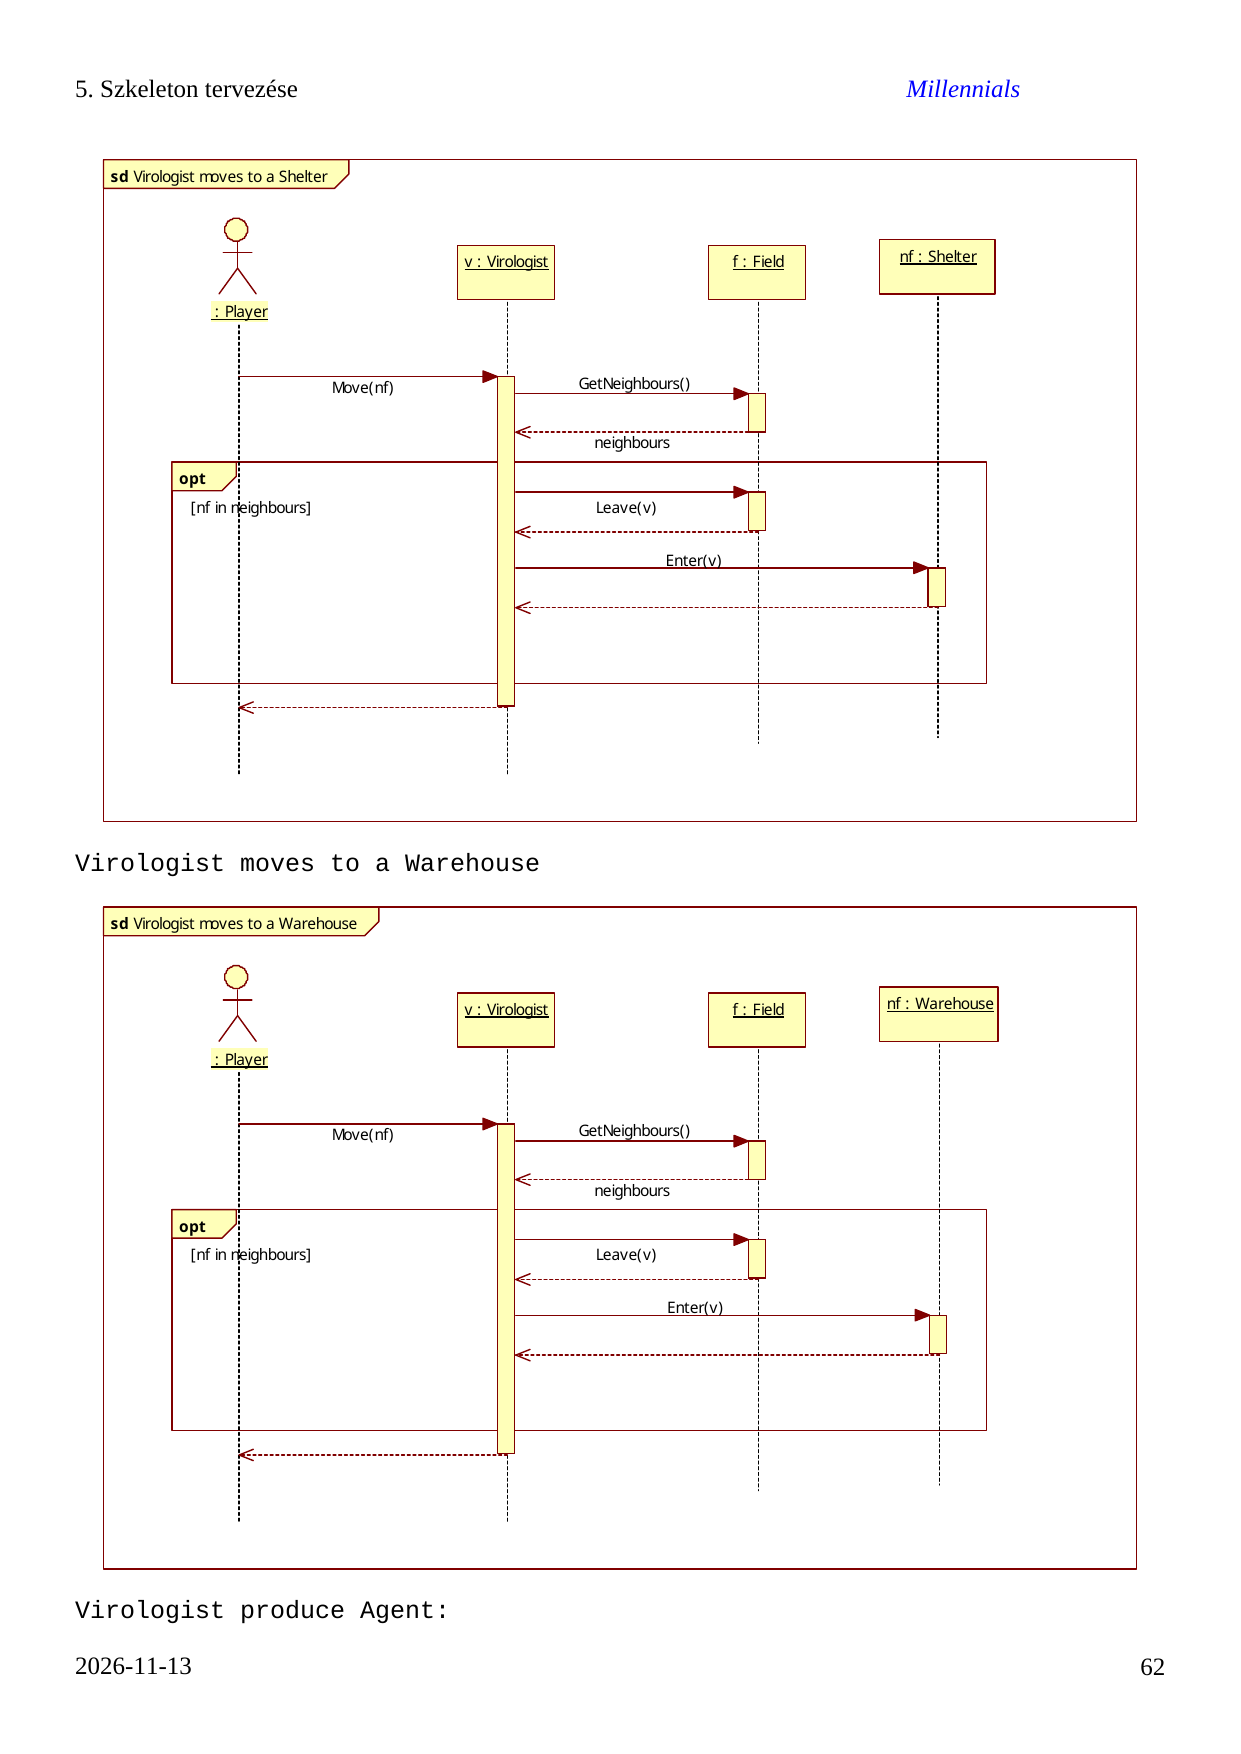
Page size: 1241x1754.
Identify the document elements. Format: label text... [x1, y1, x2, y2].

text Virologist moves to a Warehouse [75, 850, 1165, 879]
text Virologist produce Agent: [75, 1598, 1165, 1626]
